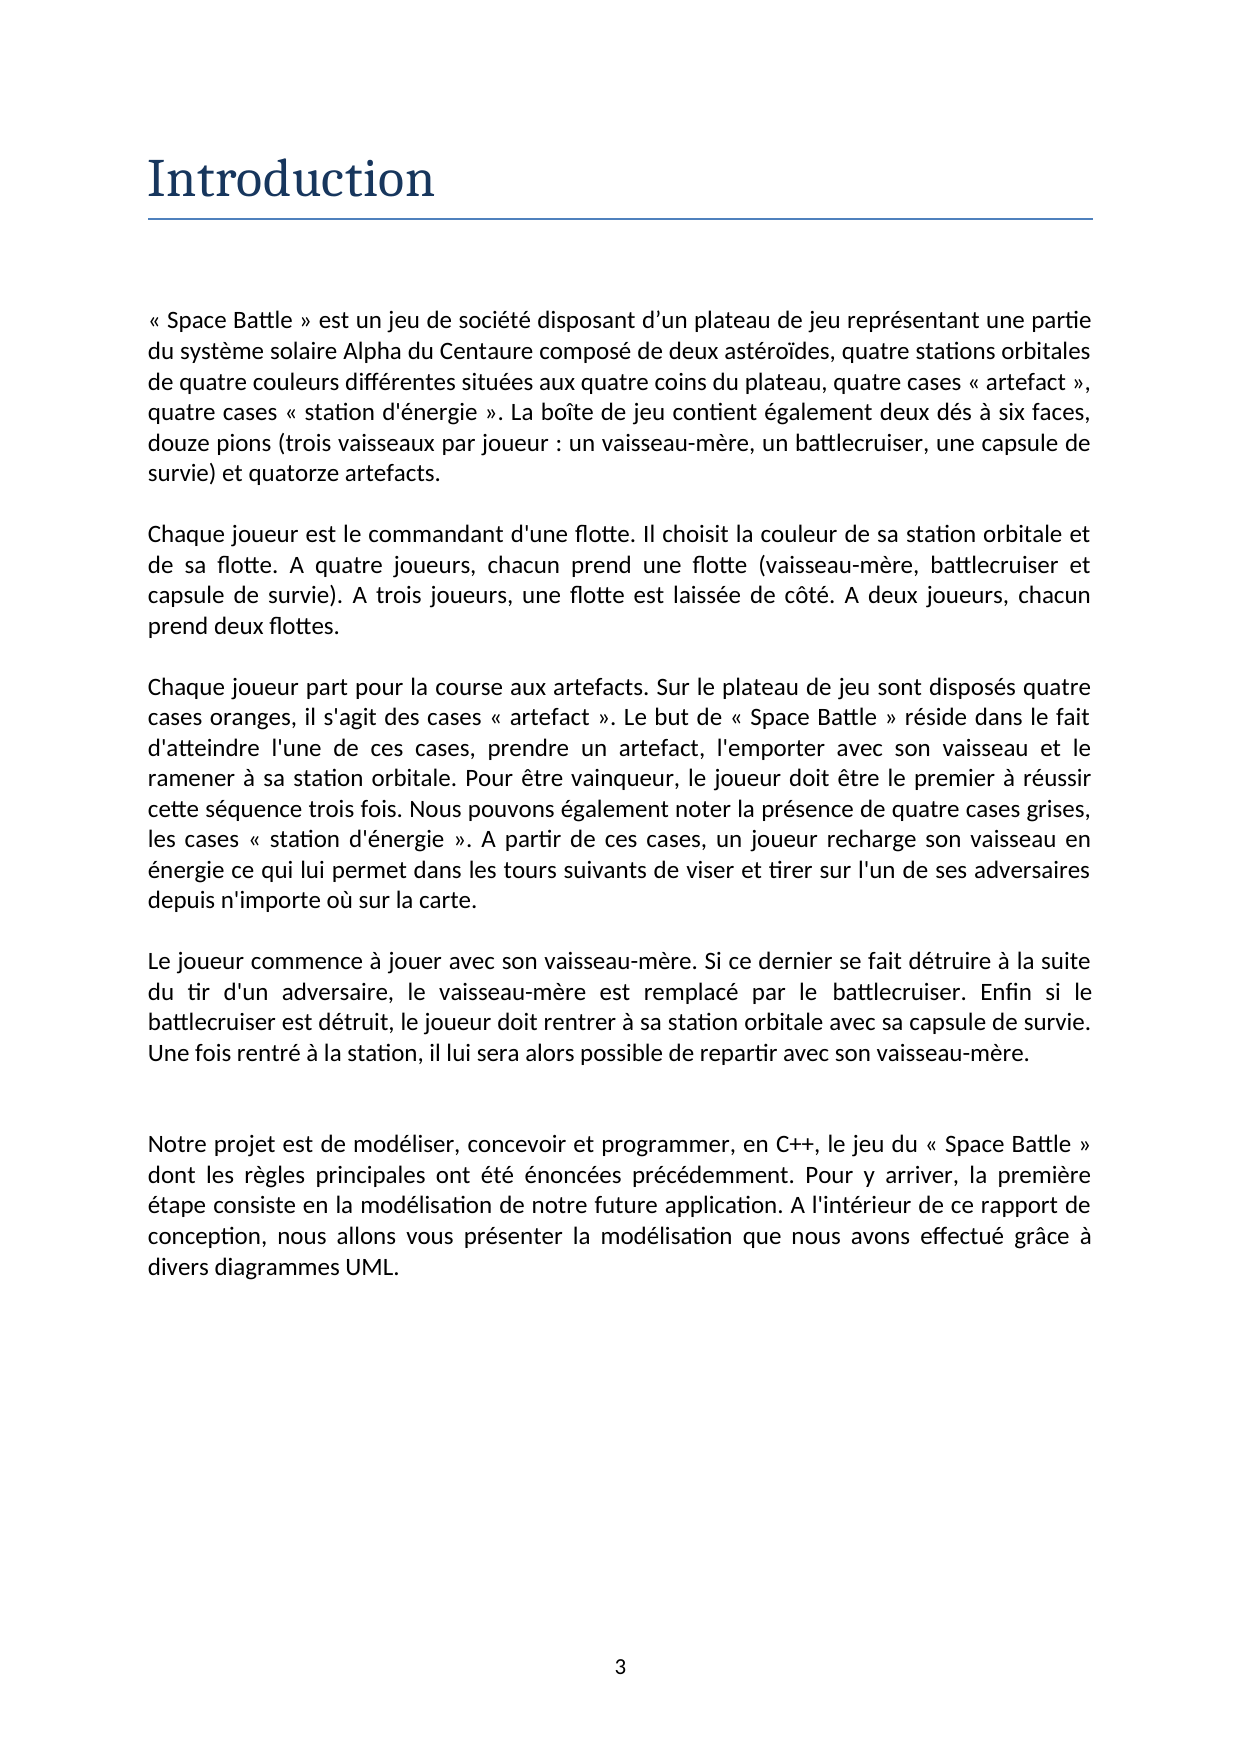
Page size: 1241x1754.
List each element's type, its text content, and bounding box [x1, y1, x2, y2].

text Notre projet est de modéliser, concevoir et programmer, en C++, le jeu du « Space Battle » dont les règles principales ont été énoncées précédemment. Pour y arriver, la première étape consiste en la modélisation de notre future application. A l'intérieur de ce rapport de conception, nous allons vous présenter la modélisation que nous avons effectué grâce à divers diagrammes UML. [148, 1129, 1093, 1281]
text Chaque joueur est le commandant d'une flotte. Il choisit la couleur de sa station orbitale et de sa flotte. A quatre joueurs, chacun prend une flotte (vaisseau-mère, battlecruiser et capsule de survie). A trois joueurs, une flotte est laissée de côté. A deux joueurs, chacun prend deux flottes. [148, 518, 1093, 640]
text Chaque joueur part pour la course aux artefacts. Sur le plateau de jeu sont disposés quatre cases oranges, il s'agit des cases « artefact ». Le but de « Space Battle » réside dans le fait d'atteindre l'une de ces cases, prendre un artefact, l'emporter avec son vaisseau et le ramener à sa station orbitale. Pour être vainqueur, le joueur doit être le premier à réussir cette séquence trois fois. Nous pouvons également noter la présence de quatre cases grises, les cases « station d'énergie ». A partir de ces cases, un joueur recharge son vaisseau en énergie ce qui lui permet dans les tours suivants de viser et tirer sur l'un de ses adversaires depuis n'importe où sur la carte. [148, 671, 1093, 915]
title Introduction [148, 148, 1093, 218]
text « Space Battle » est un jeu de société disposant d’un plateau de jeu représentant une partie du système solaire Alpha du Centaure composé de deux astéroïdes, quatre stations orbitales de quatre couleurs différentes situées aux quatre coins du plateau, quatre cases « artefact », quatre cases « station d'énergie ». La boîte de jeu contient également deux dés à six faces, douze pions (trois vaisseaux par joueur : un vaisseau-mère, un battlecruiser, une capsule de survie) et quatorze artefacts. [148, 304, 1093, 488]
text Le joueur commence à jouer avec son vaisseau-mère. Si ce dernier se fait détruire à la suite du tir d'un adversaire, le vaisseau-mère est remplacé par le battlecruiser. Enfin si le battlecruiser est détruit, le joueur doit rentrer à sa station orbitale avec sa capsule de survie. Une fois rentré à la station, il lui sera alors possible de repartir avec son vaisseau-mère. [148, 946, 1093, 1068]
